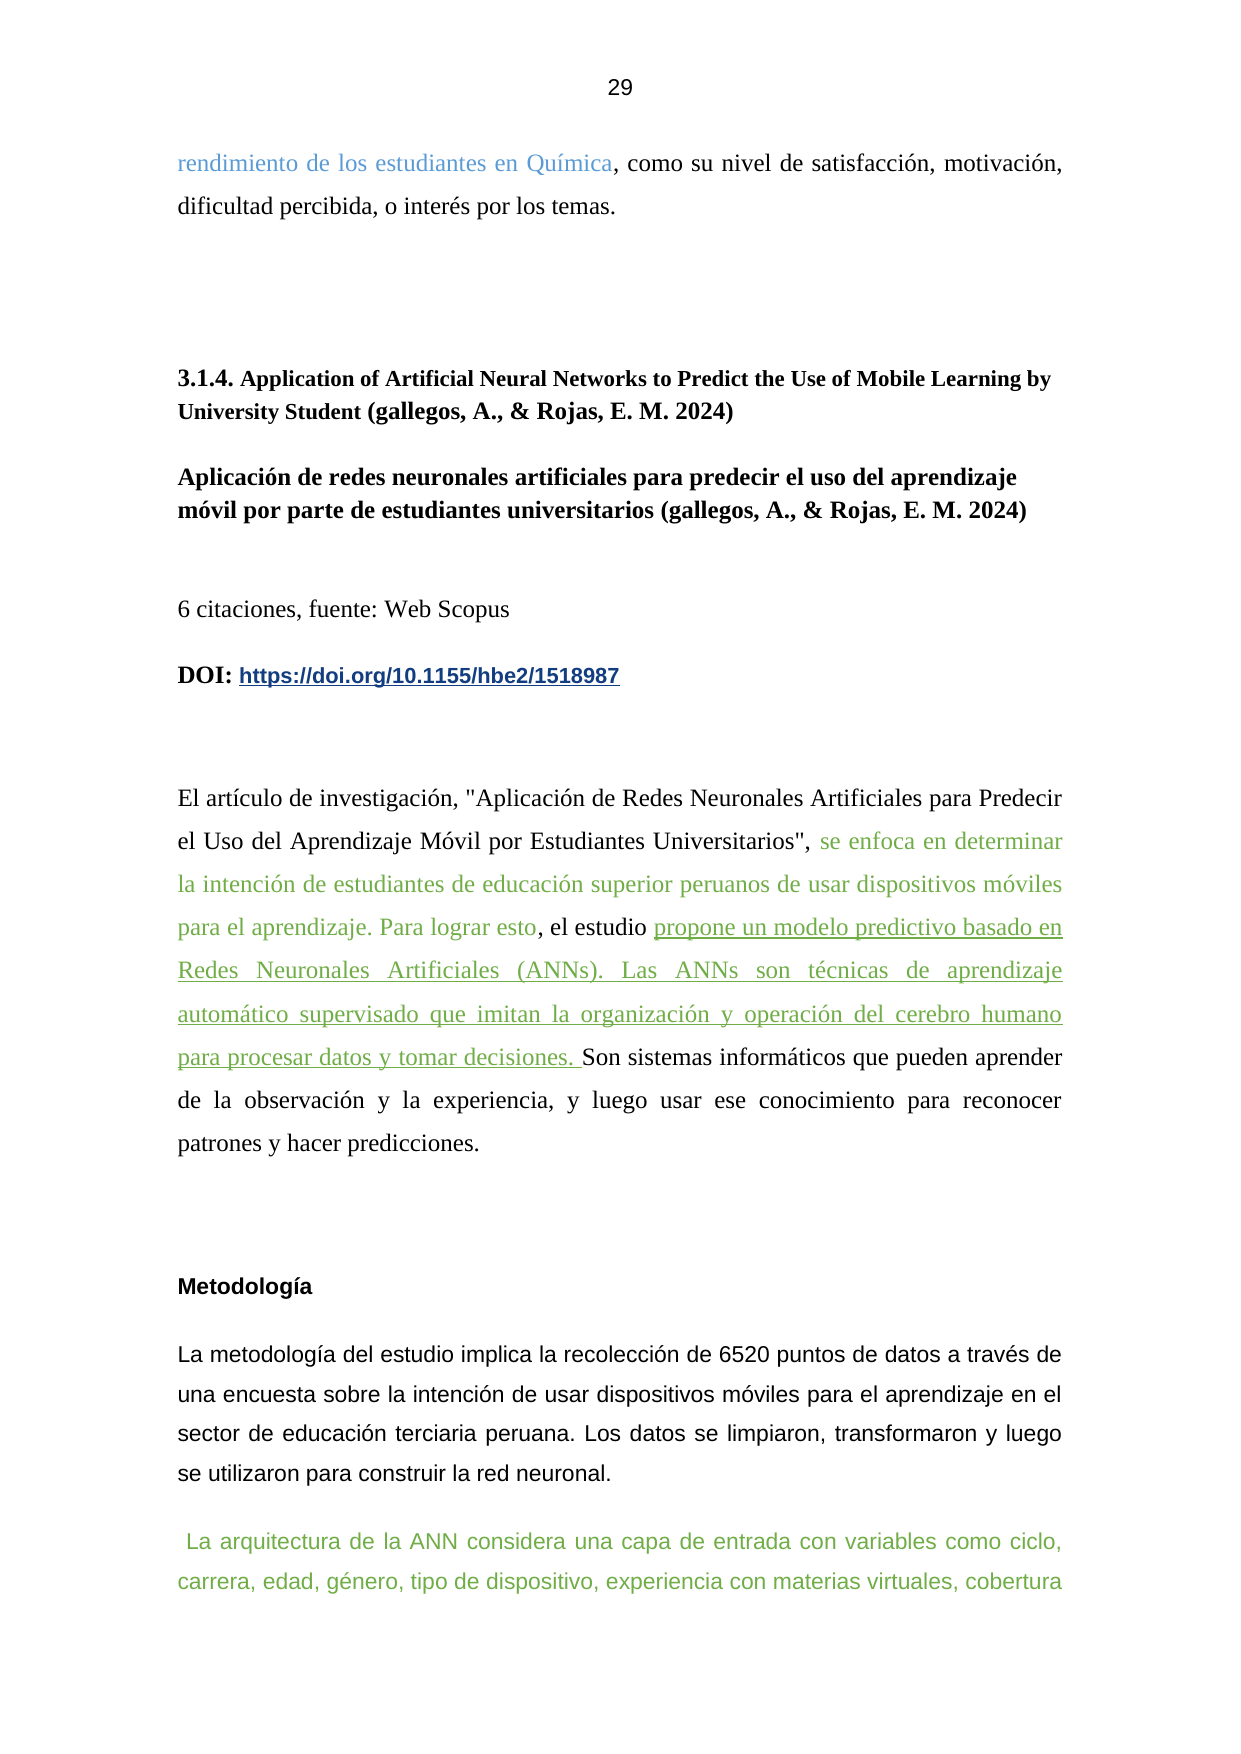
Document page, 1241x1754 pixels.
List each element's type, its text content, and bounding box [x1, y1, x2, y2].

text El artículo de investigación, "Aplicación de Redes Neuronales Artificiales para Predecir el Uso del Aprendizaje Móvil por Estudiantes Universitarios", se enfoca en determinar la intención de estudiantes de educación superior peruanos de usar dispositivos móviles para el aprendizaje. Para lograr esto, el estudio propone un modelo predictivo basado en Redes Neuronales Artificiales (ANNs). Las ANNs son técnicas de aprendizaje automático supervisado que imitan la organización y operación del cerebro humano para procesar datos y tomar decisiones. Son sistemas informáticos que pueden aprender de la observación y la experiencia, y luego usar ese conocimiento para reconocer patrones y hacer predicciones. [177, 783, 1063, 981]
text 3.1.4. Application of Artificial Neural Networks to Predict the Use of Mobile Learning by University Student (gallegos, A., & Rojas, E. M. 2024) [177, 363, 1063, 425]
text 6 citaciones, fuente: Web Scopus [177, 594, 1063, 623]
text Metodología [177, 1273, 1063, 1299]
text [177, 148, 1063, 219]
text DOI: https://doi.org/10.1155/hbe2/1518987 [177, 660, 1063, 689]
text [177, 1528, 1063, 1594]
text Aplicación de redes neuronales artificiales para predecir el uso del aprendizaje móvil por parte de estudiantes universitarios (gallegos, A., & Rojas, E. M. 2024) [177, 462, 1063, 524]
text La metodología del estudio implica la recolección de 6520 puntos de datos a través de una encuesta sobre la intención de usar dispositivos móviles para el aprendizaje en el sector de educación terciaria peruana. Los datos se limpiaron, transformaron y luego se utilizaron para construir la red neuronal. [177, 1341, 1063, 1486]
text El artículo de investigación, "Aplicación de Redes Neuronales Artificiales para Predecir el Uso del Aprendizaje Móvil por Estudiantes Universitarios", se enfoca en determinar la intención de estudiantes de educación superior peruanos de usar dispositivos móviles para el aprendizaje. Para lograr esto, el estudio propone un modelo predictivo basado en Redes Neuronales Artificiales (ANNs). Las ANNs son técnicas de aprendizaje automático supervisado que imitan la organización y operación del cerebro humano para procesar datos y tomar decisiones. Son sistemas informáticos que pueden aprender de la observación y la experiencia, y luego usar ese conocimiento para reconocer patrones y hacer predicciones. [177, 1025, 1063, 1157]
